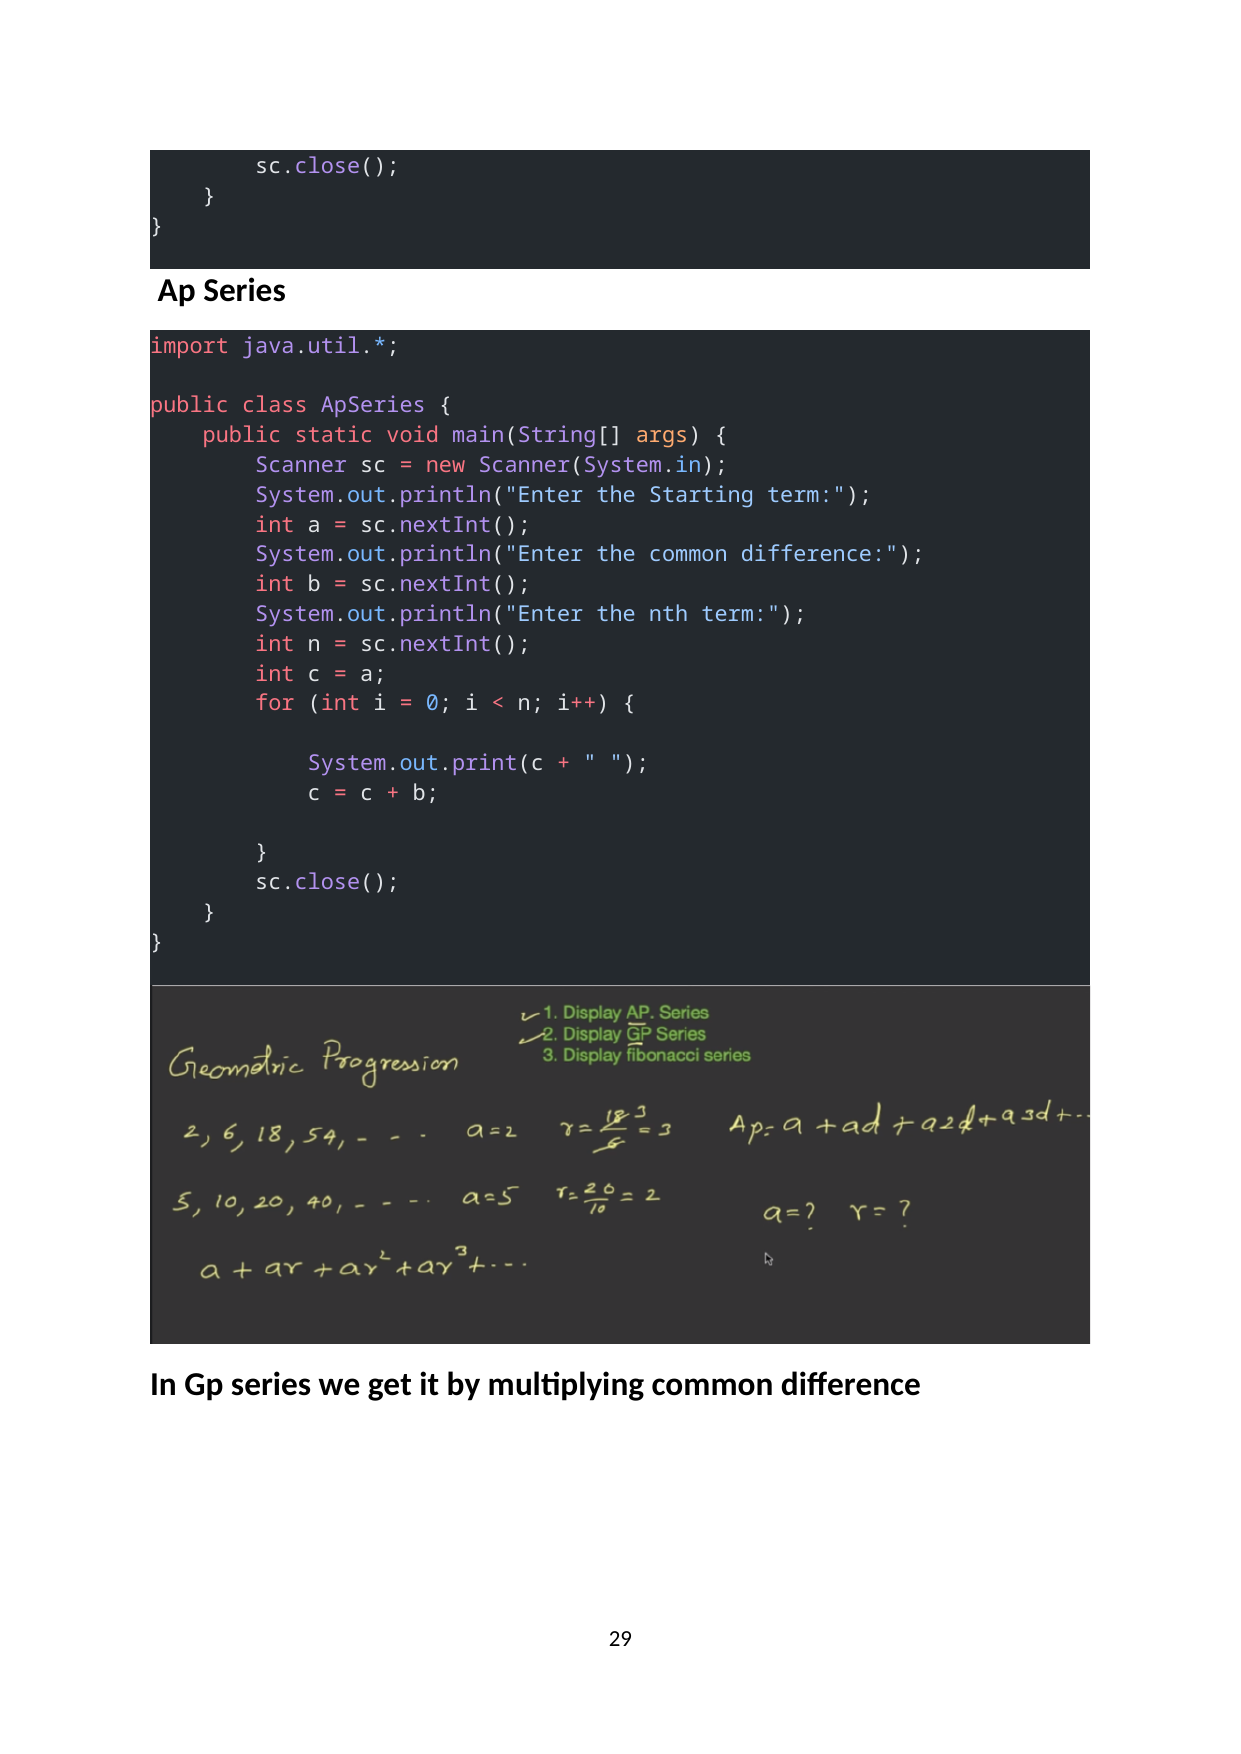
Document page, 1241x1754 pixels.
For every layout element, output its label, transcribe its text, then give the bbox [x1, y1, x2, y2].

text import java.util.*; [150, 330, 1090, 359]
text In Gp series we get it by multiplying common difference [150, 1363, 1090, 1404]
text public static void main(String[] args) { [150, 419, 1090, 449]
text int a = sc.nextInt(); [150, 508, 1090, 538]
text System.out.println("Enter the common difference:"); [150, 538, 1090, 568]
text System.out.println("Enter the Starting term:"); [150, 479, 1090, 508]
picture [150, 985, 1091, 1344]
text public class ApSeries { [150, 389, 1090, 419]
text for (int i = 0; i < n; i++) { [150, 687, 1090, 717]
text } [150, 180, 1090, 209]
text } [150, 836, 1090, 866]
text Ap Series [150, 269, 1090, 310]
text int c = a; [150, 657, 1090, 687]
text } [150, 926, 1090, 955]
text c = c + b; [150, 777, 1090, 806]
text int b = sc.nextInt(); [150, 568, 1090, 598]
text System.out.print(c + " "); [150, 747, 1090, 777]
text int n = sc.nextInt(); [150, 628, 1090, 657]
text } [150, 896, 1090, 926]
text Scanner sc = new Scanner(System.in); [150, 449, 1090, 479]
text sc.close(); [150, 150, 1090, 180]
text System.out.println("Enter the nth term:"); [150, 598, 1090, 628]
text sc.close(); [150, 866, 1090, 896]
text } [150, 209, 1090, 239]
